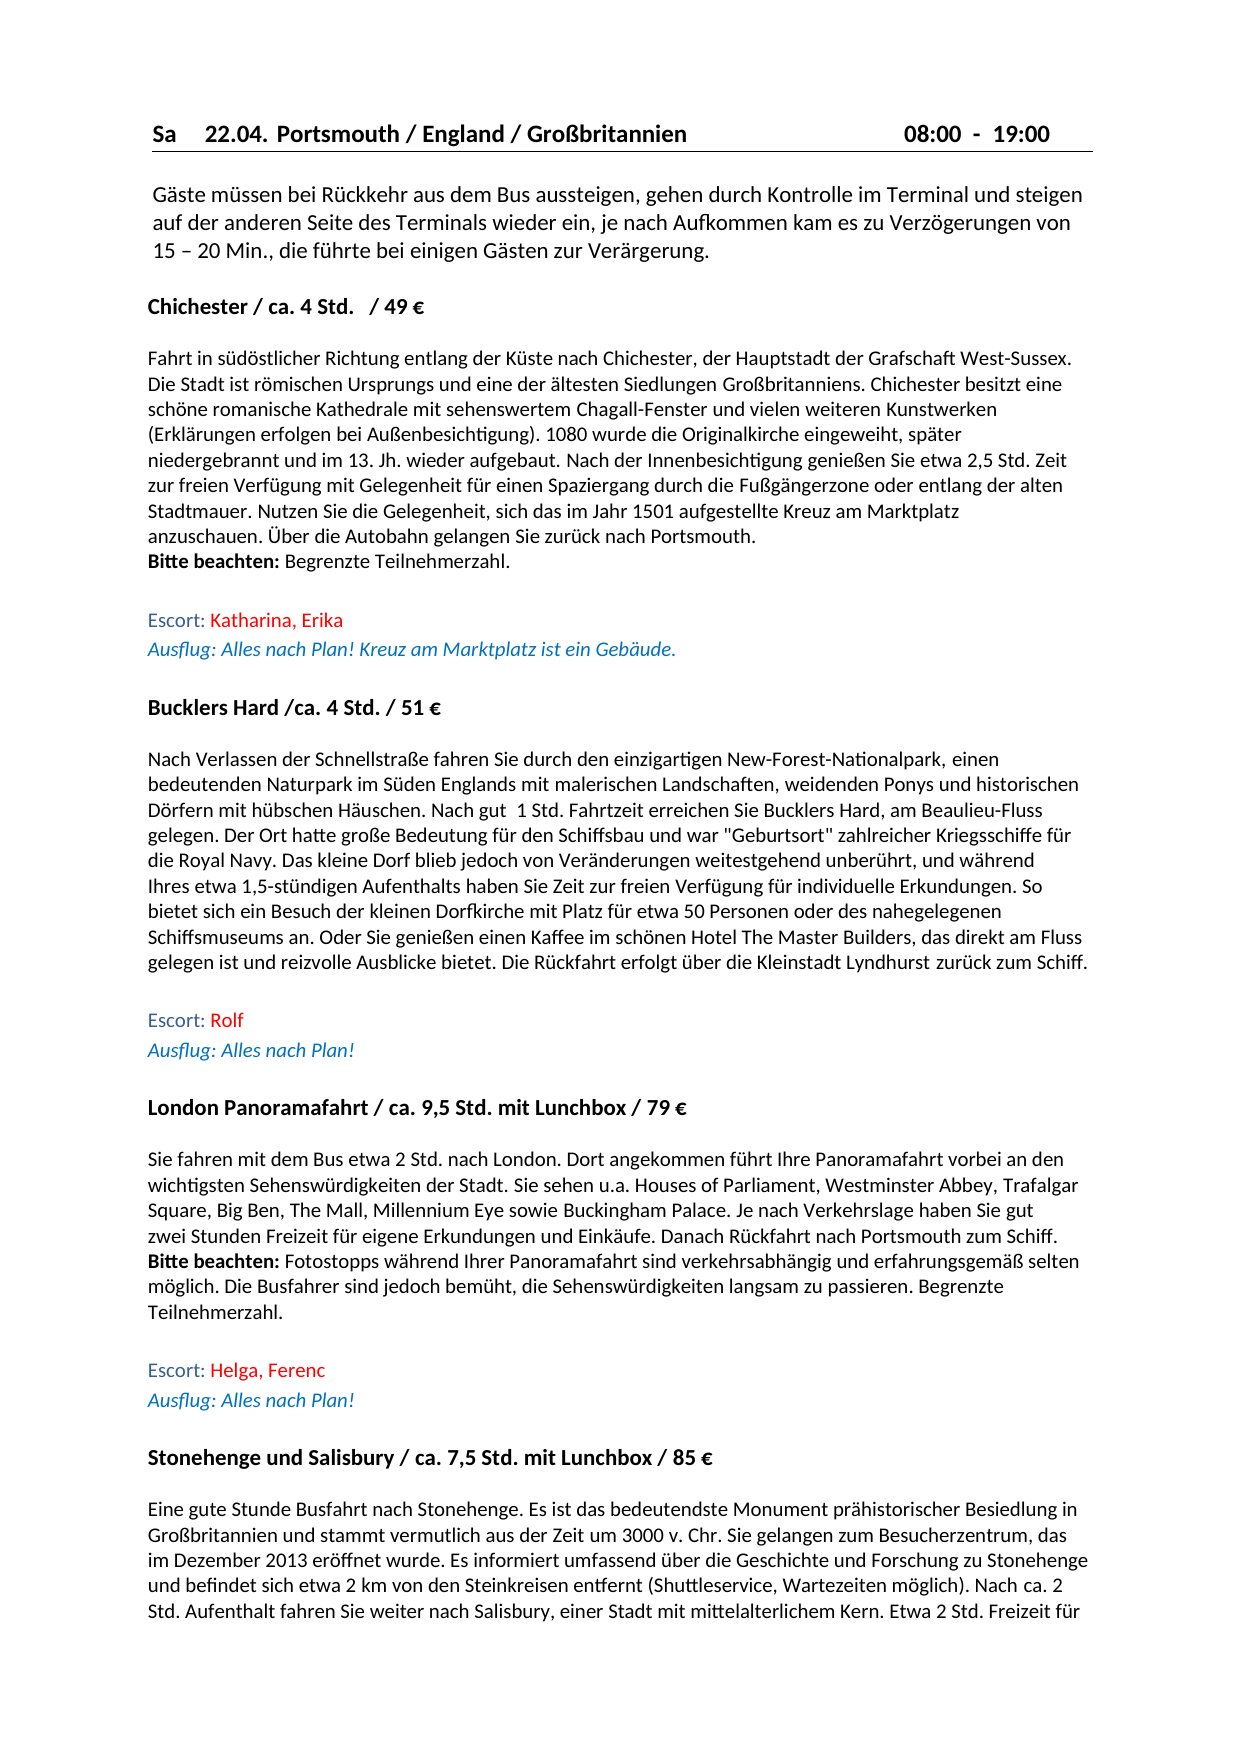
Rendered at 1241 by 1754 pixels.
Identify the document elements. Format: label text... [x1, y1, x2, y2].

subtitle Ausflug: Alles nach Plan! [148, 1387, 1093, 1412]
text Bucklers Hard /ca. 4 Std. / 51 € [148, 693, 1093, 721]
text Sie fahren mit dem Bus etwa 2 Std. nach London. Dort angekommen führt Ihre Panoramafahrt vorbei an den wichtigsten Sehenswürdigkeiten der Stadt. Sie sehen u.a. Houses of Parliament, Westminster Abbey, Trafalgar Square, Big Ben, The Mall, Millennium Eye sowie Buckingham Palace. Je nach Verkehrslage haben Sie gut zwei Stunden Freizeit für eigene Erkundungen und Einkäufe. Danach Rückfahrt nach Portsmouth zum Schiff. Bitte beachten: Fotostopps während Ihrer Panoramafahrt sind verkehrsabhängig und erfahrungsgemäß selten möglich. Die Busfahrer sind jedoch bemüht, die Sehenswürdigkeiten langsam zu passieren. Begrenzte Teilnehmerzahl. [148, 1121, 1093, 1353]
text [148, 1471, 1093, 1623]
subtitle Escort: Helga, Ferenc [148, 1357, 1093, 1383]
text Gäste müssen bei Rückkehr aus dem Bus aussteigen, gehen durch Kontrolle im Terminal und steigen auf der anderen Seite des Terminals wieder ein, je nach Aufkommen kam es zu Verzögerungen von 15 – 20 Min., die führte bei einigen Gästen zur Verärgerung. [152, 180, 1093, 264]
text Chichester / ca. 4 Std. / 49 € [148, 292, 1093, 320]
text Sa 22.04. Portsmouth / England / Großbritannien 08:00 - 19:00 [152, 118, 1093, 151]
text Fahrt in südöstlicher Richtung entlang der Küste nach Chichester, der Hauptstadt der Grafschaft West-Sussex. Die Stadt ist römischen Ursprungs und eine der ältesten Siedlungen Großbritanniens. Chichester besitzt eine schöne romanische Kathedrale mit sehenswertem Chagall-Fenster und vielen weiteren Kunstwerken (Erklärungen erfolgen bei Außenbesichtigung). 1080 wurde die Originalkirche eingeweiht, später niedergebrannt und im 13. Jh. wieder aufgebaut. Nach der Innenbesichtigung genießen Sie etwa 2,5 Std. Zeit zur freien Verfügung mit Gelegenheit für einen Spaziergang durch die Fußgängerzone oder entlang der alten Stadtmauer. Nutzen Sie die Gelegenheit, sich das im Jahr 1501 aufgestellte Kreuz am Marktplatz anzuschauen. Über die Autobahn gelangen Sie zurück nach Portsmouth. Bitte beachten: Begrenzte Teilnehmerzahl. [148, 320, 1093, 603]
text Nach Verlassen der Schnellstraße fahren Sie durch den einzigartigen New-Forest-Nationalpark, einen bedeutenden Naturpark im Süden Englands mit malerischen Landschaften, weidenden Ponys und historischen Dörfern mit hübschen Häuschen. Nach gut 1 Std. Fahrtzeit erreichen Sie Bucklers Hard, am Beaulieu-Fluss gelegen. Der Ort hatte große Bedeutung für den Schiffsbau und war "Geburtsort" zahlreicher Kriegsschiffe für die Royal Navy. Das kleine Dorf blieb jedoch von Veränderungen weitestgehend unberührt, und während Ihres etwa 1,5-stündigen Aufenthalts haben Sie Zeit zur freien Verfügung für individuelle Erkundungen. So bietet sich ein Besuch der kleinen Dorfkirche mit Platz für etwa 50 Personen oder des nahegelegenen Schiffsmuseums an. Oder Sie genießen einen Kaffee im schönen Hotel The Master Builders, das direkt am Fluss gelegen ist und reizvolle Ausblicke bietet. Die Rückfahrt erfolgt über die Kleinstadt Lyndhurst zurück zum Schiff. [148, 721, 1093, 1003]
text London Panoramafahrt / ca. 9,5 Std. mit Lunchbox / 79 € [148, 1093, 1093, 1121]
subtitle Ausflug: Alles nach Plan! [148, 1037, 1093, 1063]
text Stonehenge und Salisbury / ca. 7,5 Std. mit Lunchbox / 85 € [148, 1443, 1093, 1471]
subtitle Escort: Rolf [148, 1008, 1093, 1033]
subtitle Escort: Katharina, Erika [148, 607, 1093, 632]
subtitle Ausflug: Alles nach Plan! Kreuz am Marktplatz ist ein Gebäude. [148, 637, 1093, 662]
